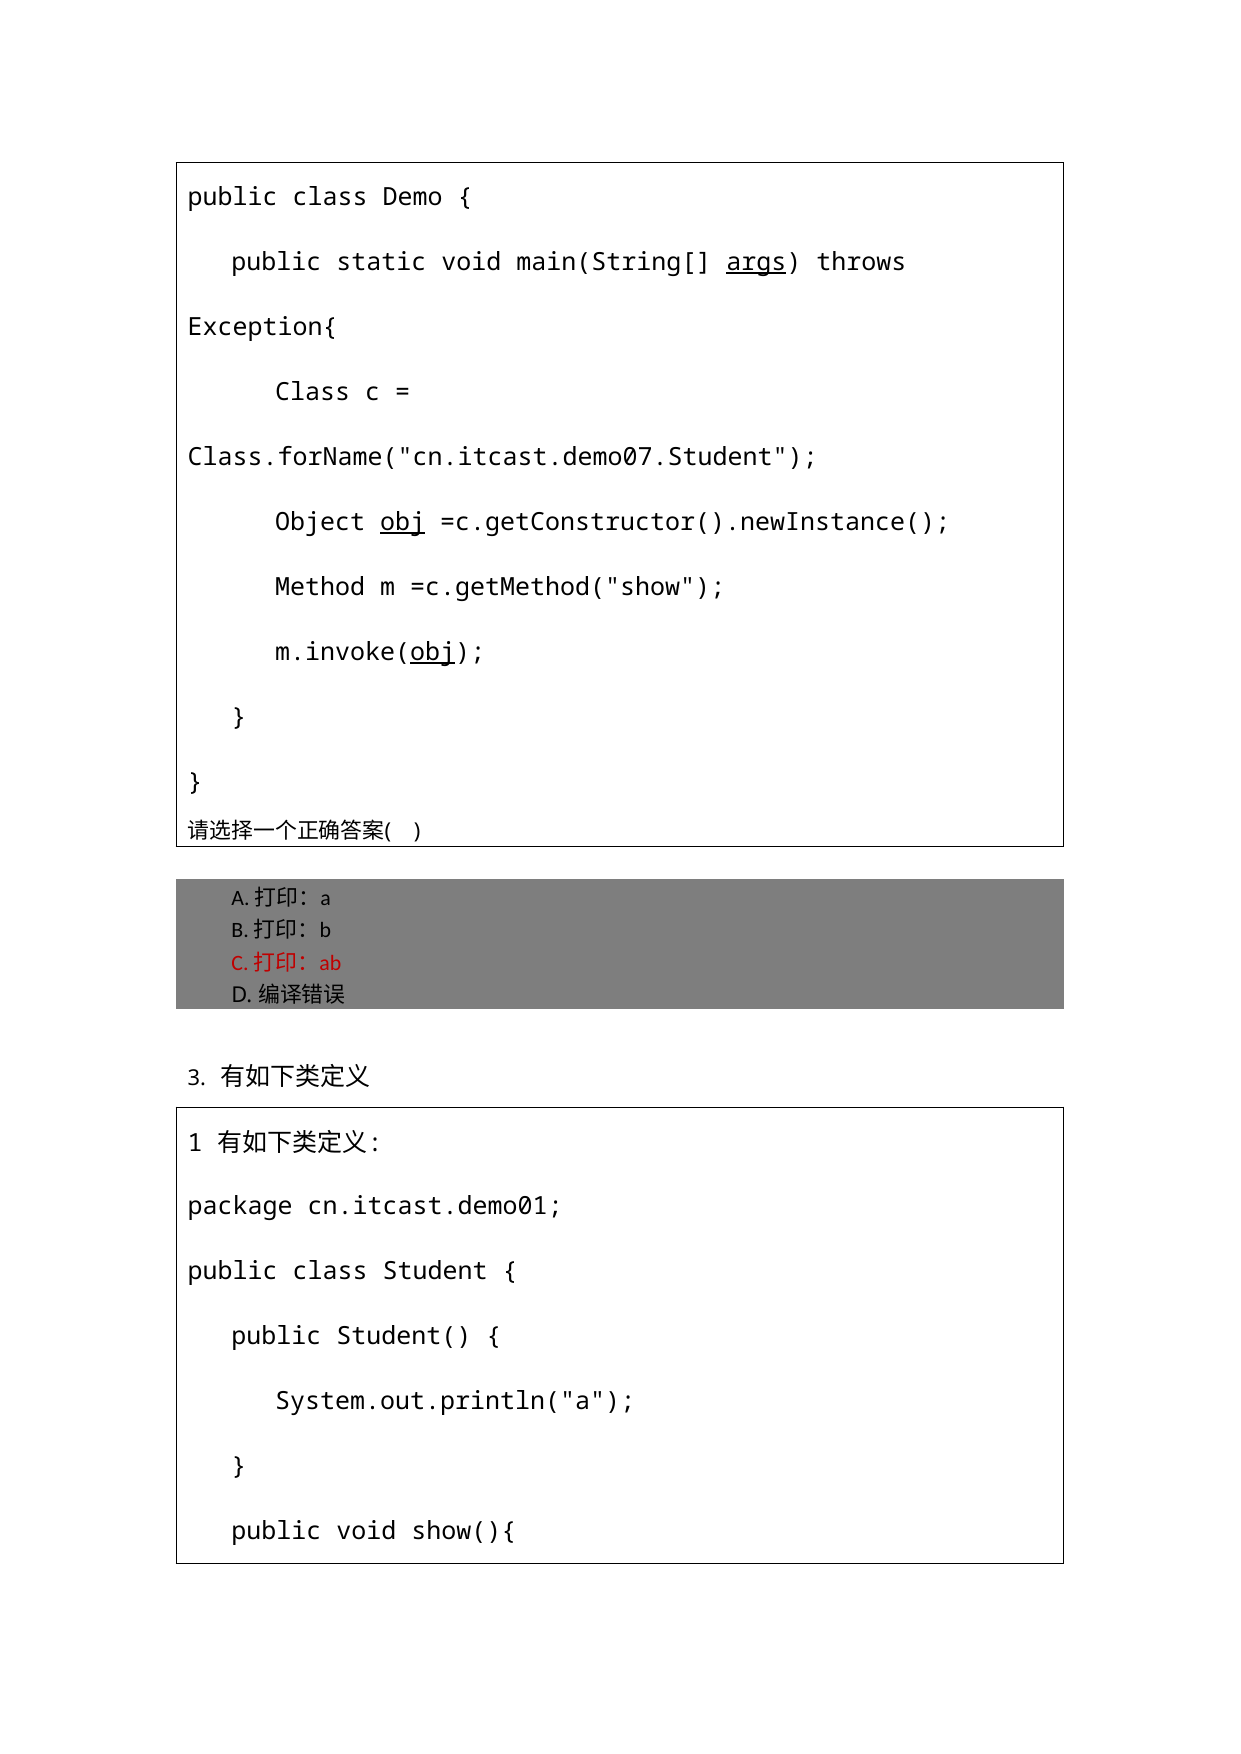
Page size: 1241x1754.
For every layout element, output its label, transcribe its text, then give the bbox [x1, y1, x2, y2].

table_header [177, 163, 1063, 846]
list 有如下类定义 [187, 1042, 1053, 1107]
table_header 打印：a 打印：b 打印：ab 编译错误 [176, 879, 1064, 1009]
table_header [177, 1108, 1063, 1563]
